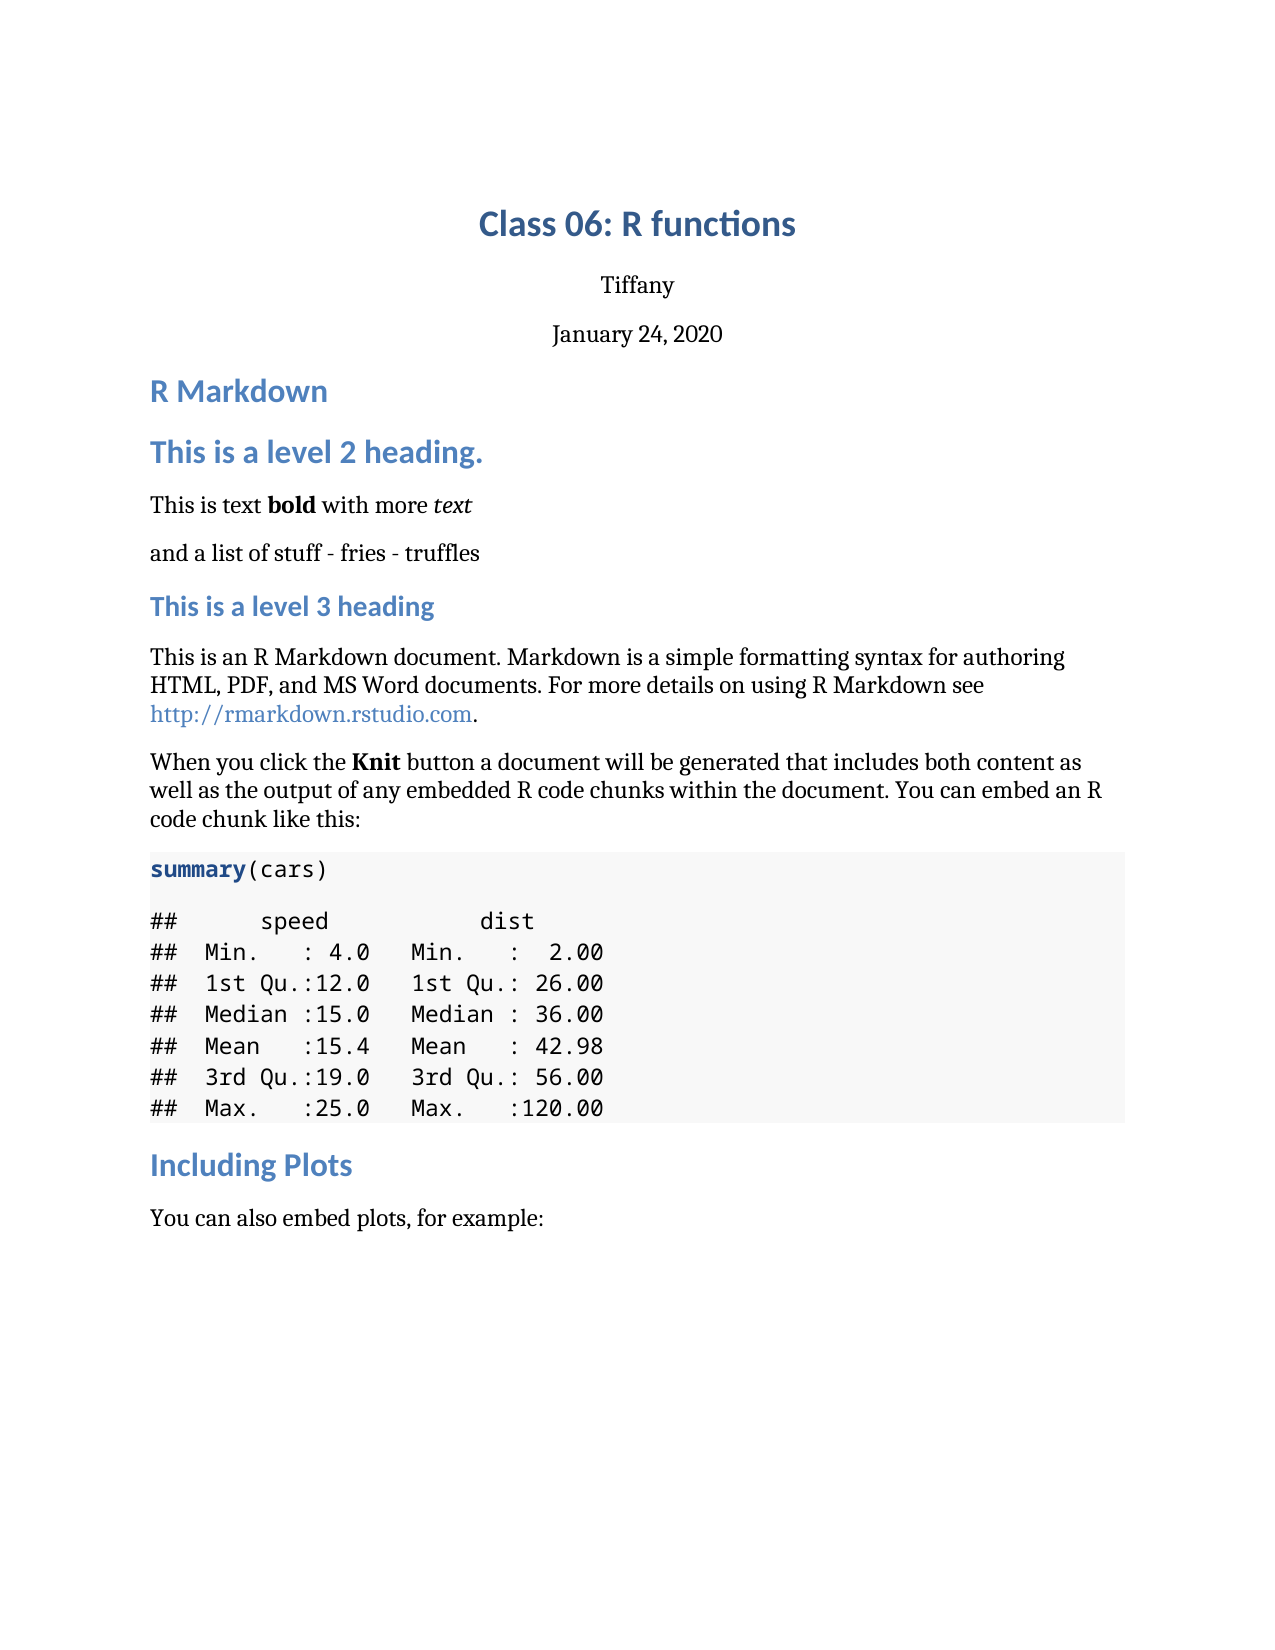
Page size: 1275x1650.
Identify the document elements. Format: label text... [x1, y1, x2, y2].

text and a list of stuff - fries - truffles [150, 538, 1125, 567]
title Class 06: R functions [150, 200, 1125, 246]
text This is an R Markdown document. Markdown is a simple formatting syntax for authoring HTML, PDF, and MS Word documents. For more details on using R Markdown see http://rmarkdown.rstudio.com. [150, 642, 1125, 729]
subtitle Including Plots [150, 1144, 1125, 1185]
text ## speed dist ## Min. : 4.0 Min. : 2.00 ## 1st Qu.:12.0 1st Qu.: 26.00 ## Median :15.0 Median : 36.00 ## Mean :15.4 Mean : 42.98 ## 3rd Qu.:19.0 3rd Qu.: 56.00 ## Max. :25.0 Max. :120.00 [150, 904, 1125, 1123]
text This is text bold with more text [150, 491, 1125, 520]
subtitle R Markdown [150, 370, 1125, 411]
subtitle This is a level 3 heading [150, 588, 1125, 624]
text Tiffany [150, 271, 1125, 299]
subtitle This is a level 2 heading. [150, 432, 1125, 472]
text summary(cars) [150, 852, 1125, 884]
text January 24, 2020 [150, 320, 1125, 349]
text You can also embed plots, for example: [150, 1204, 1125, 1232]
text When you click the Knit button a document will be generated that includes both content as well as the output of any embedded R code chunks within the document. You can embed an R code chunk like this: [150, 747, 1125, 834]
